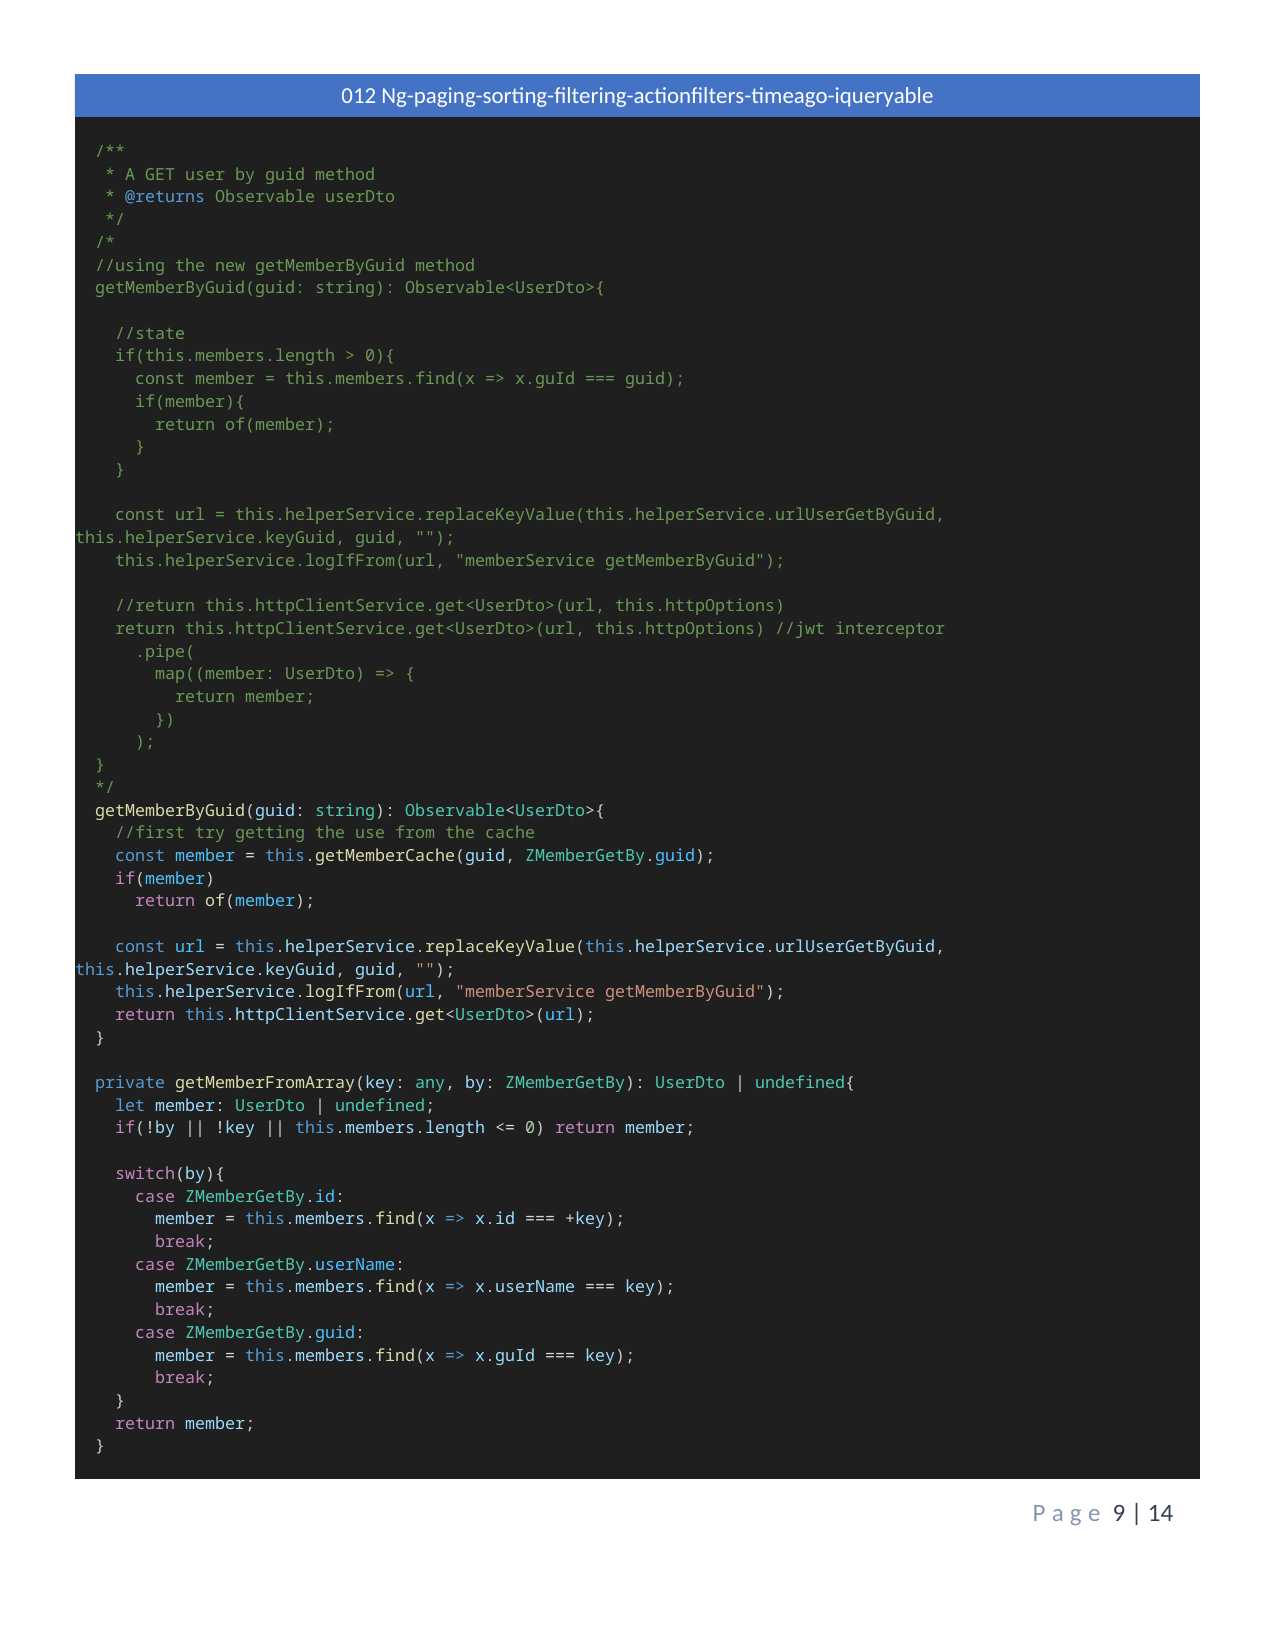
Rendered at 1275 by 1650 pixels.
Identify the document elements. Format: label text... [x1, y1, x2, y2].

text private getMemberFromArray(key: any, by: ZMemberGetBy): UserDto | undefined{ [75, 1071, 1200, 1093]
text return of(member); [75, 889, 1200, 912]
text case ZMemberGetBy.id: [75, 1184, 1200, 1207]
text case ZMemberGetBy.userName: [75, 1252, 1200, 1275]
text return this.httpClientService.get<UserDto>(url, this.httpOptions) //jwt interceptor [75, 617, 1200, 639]
text member = this.members.find(x => x.id === +key); [75, 1207, 1200, 1230]
text switch(by){ [75, 1162, 1200, 1184]
text const member = this.members.find(x => x.guId === guid); [75, 367, 1200, 389]
text this.helperService.logIfFrom(url, "memberService getMemberByGuid"); [75, 548, 1200, 571]
text const url = this.helperService.replaceKeyValue(this.helperService.urlUserGetByGuid, this.helperService.keyGuid, guid, ""); [75, 934, 1200, 980]
text /* [75, 231, 1200, 253]
text break; [75, 1230, 1200, 1252]
text const member = this.getMemberCache(guid, ZMemberGetBy.guid); [75, 844, 1200, 866]
text return of(member); [75, 412, 1200, 435]
text } [75, 458, 1200, 480]
text */ [75, 776, 1200, 798]
text } [75, 1434, 1200, 1457]
text //using the new getMemberByGuid method [75, 253, 1200, 276]
text return member; [75, 685, 1200, 707]
text } [75, 753, 1200, 776]
text break; [75, 1366, 1200, 1389]
text if(!by || !key || this.members.length <= 0) return member; [75, 1116, 1200, 1139]
text } [75, 1389, 1200, 1411]
text }) [75, 707, 1200, 730]
text const url = this.helperService.replaceKeyValue(this.helperService.urlUserGetByGuid, this.helperService.keyGuid, guid, ""); [75, 503, 1200, 548]
text /** [75, 140, 1200, 162]
text return member; [75, 1411, 1200, 1434]
text getMemberByGuid(guid: string): Observable<UserDto>{ [75, 276, 1200, 299]
text member = this.members.find(x => x.userName === key); [75, 1275, 1200, 1298]
text member = this.members.find(x => x.guId === key); [75, 1343, 1200, 1366]
text this.helperService.logIfFrom(url, "memberService getMemberByGuid"); [75, 980, 1200, 1003]
text case ZMemberGetBy.guid: [75, 1321, 1200, 1343]
text getMemberByGuid(guid: string): Observable<UserDto>{ [75, 798, 1200, 821]
text break; [75, 1298, 1200, 1321]
text * @returns Observable userDto [75, 185, 1200, 208]
text } [75, 1025, 1200, 1048]
text ); [75, 730, 1200, 753]
text //state [75, 321, 1200, 344]
text * A GET user by guid method [75, 162, 1200, 185]
text return this.httpClientService.get<UserDto>(url); [75, 1003, 1200, 1025]
text if(this.members.length > 0){ [75, 344, 1200, 367]
text //return this.httpClientService.get<UserDto>(url, this.httpOptions) [75, 594, 1200, 617]
text map((member: UserDto) => { [75, 662, 1200, 685]
text let member: UserDto | undefined; [75, 1093, 1200, 1116]
text .pipe( [75, 639, 1200, 662]
text //first try getting the use from the cache [75, 821, 1200, 844]
text } [75, 435, 1200, 458]
text if(member){ [75, 389, 1200, 412]
text */ [75, 208, 1200, 231]
text if(member) [75, 866, 1200, 889]
